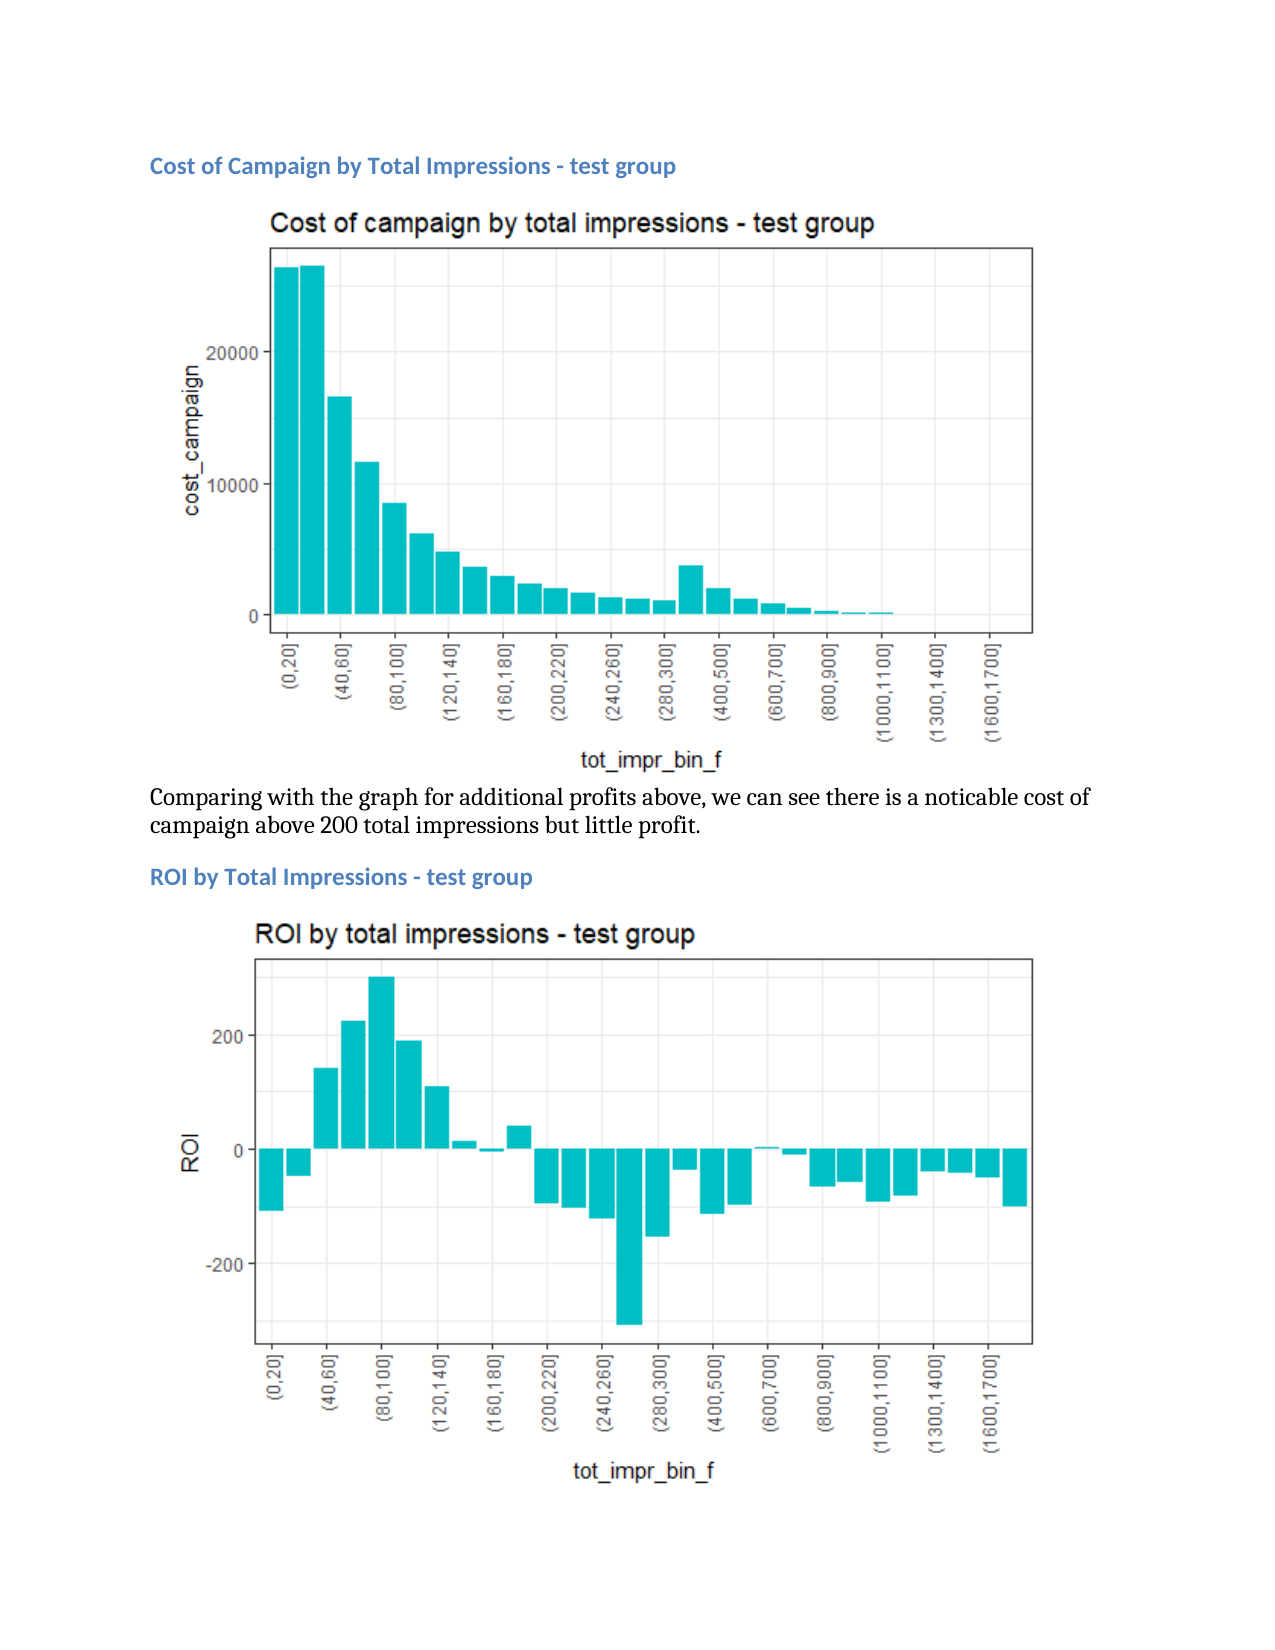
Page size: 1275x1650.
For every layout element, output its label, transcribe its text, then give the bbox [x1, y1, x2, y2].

picture [168, 199, 1044, 783]
subtitle ROI by Total Impressions - test group [150, 861, 1125, 891]
picture [168, 910, 1044, 1494]
subtitle Cost of Campaign by Total Impressions - test group [150, 150, 1125, 181]
